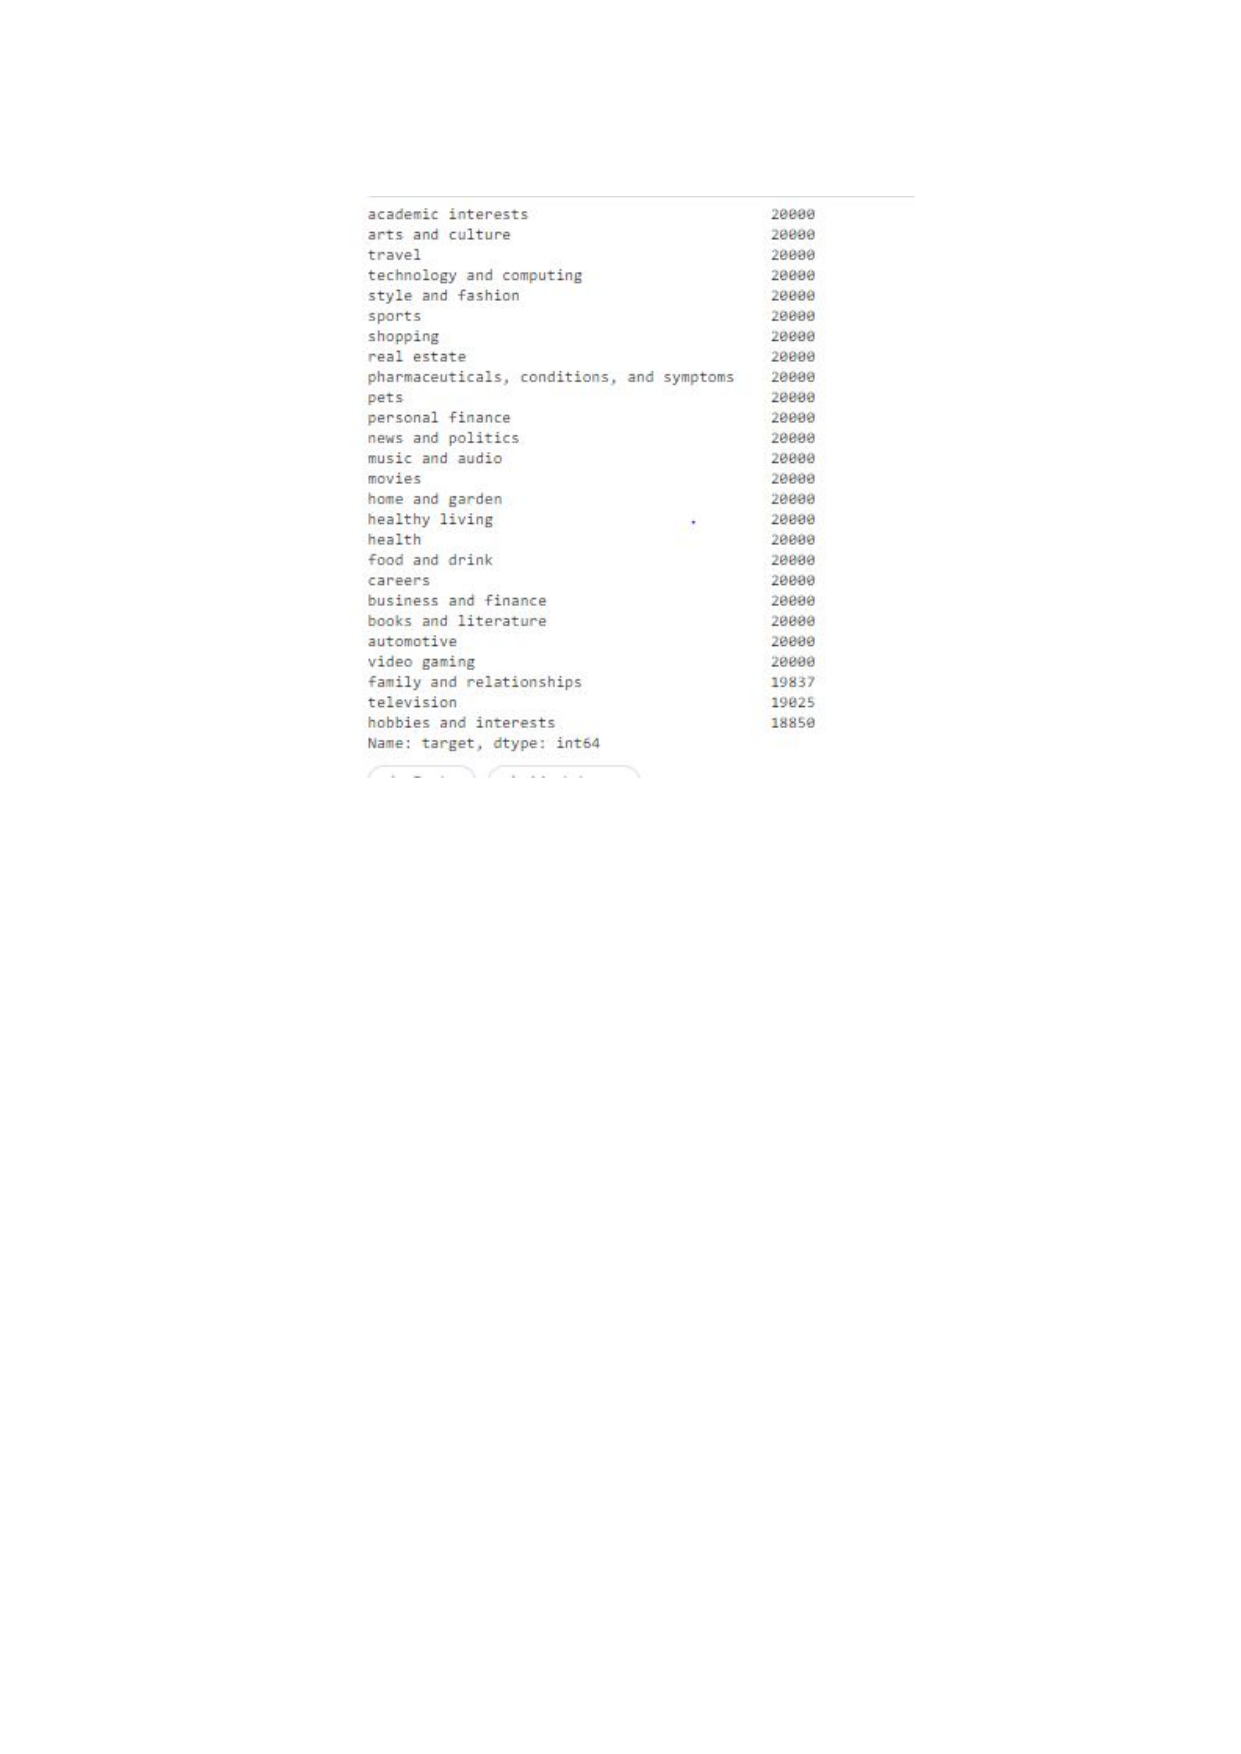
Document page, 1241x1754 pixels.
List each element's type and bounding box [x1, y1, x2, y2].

picture [325, 196, 915, 778]
